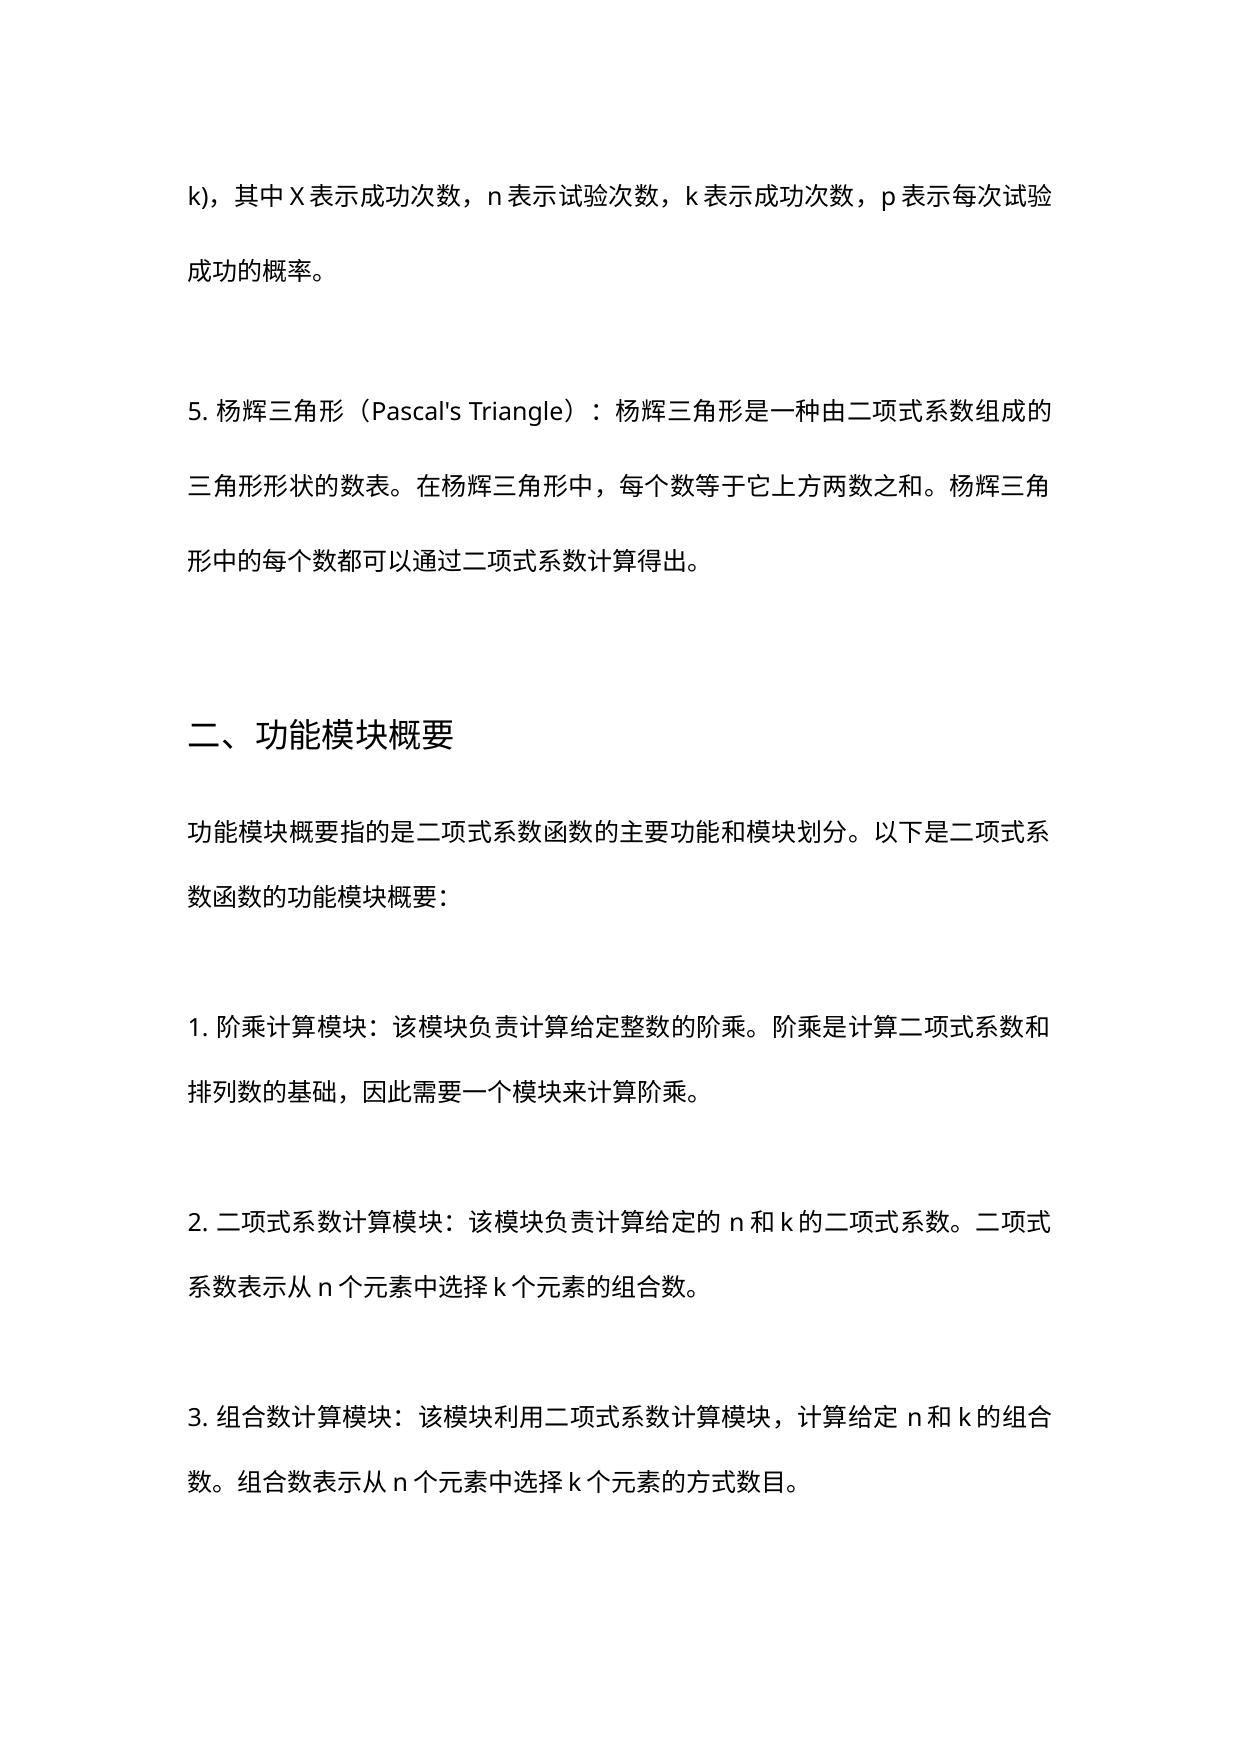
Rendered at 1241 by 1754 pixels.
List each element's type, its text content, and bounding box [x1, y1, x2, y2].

text 功能模块概要指的是二项式系数函数的主要功能和模块划分。以下是二项式系数函数的功能模块概要： [187, 798, 1053, 928]
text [187, 162, 1053, 302]
text 5. 杨辉三角形（Pascal's Triangle）：杨辉三角形是一种由二项式系数组成的三角形形状的数表。在杨辉三角形中，每个数等于它上方两数之和。杨辉三角形中的每个数都可以通过二项式系数计算得出。 [187, 377, 1053, 592]
text 3. 组合数计算模块：该模块利用二项式系数计算模块，计算给定n和k的组合数。组合数表示从n个元素中选择k个元素的方式数目。 [187, 1383, 1053, 1513]
text 2. 二项式系数计算模块：该模块负责计算给定的n和k的二项式系数。二项式系数表示从n个元素中选择k个元素的组合数。 [187, 1188, 1053, 1318]
text 1. 阶乘计算模块：该模块负责计算给定整数的阶乘。阶乘是计算二项式系数和排列数的基础，因此需要一个模块来计算阶乘。 [187, 993, 1053, 1123]
list 功能模块概要 [187, 700, 1053, 765]
